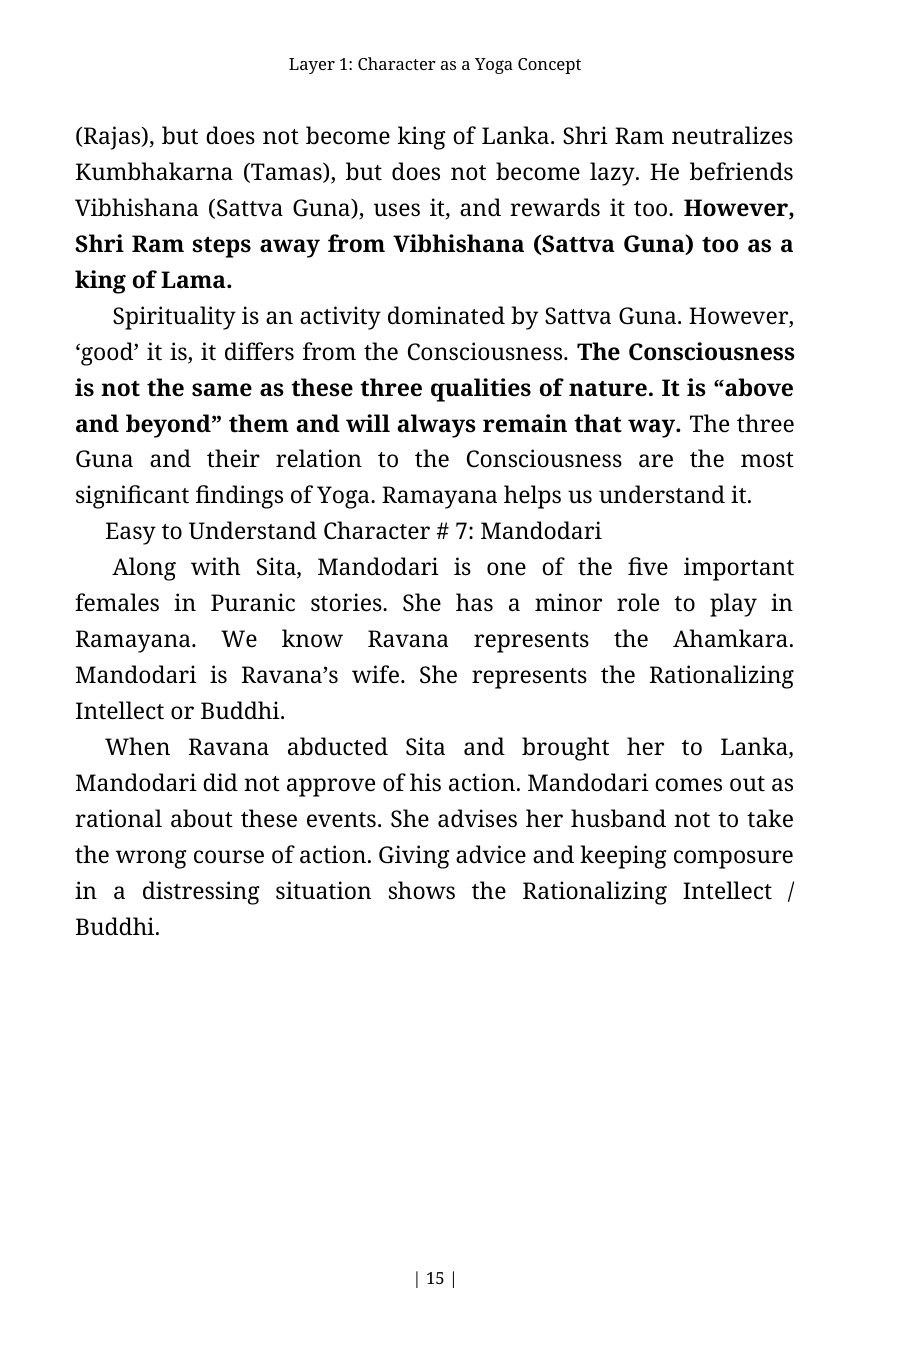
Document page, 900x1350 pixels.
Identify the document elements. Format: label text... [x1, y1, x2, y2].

text Spirituality is an activity dominated by Sattva Guna. However, ‘good’ it is, it differs from the Consciousness. The Consciousness is not the same as these three qualities of nature. It is “above and beyond” them and will always remain that way. The three Guna and their relation to the Consciousness are the most significant findings of Yoga. Ramayana helps us understand it. [75, 300, 795, 511]
text Along with Sita, Mandodari is one of the five important females in Puranic stories. She has a minor role to play in Ramayana. We know Ravana represents the Ahamkara. Mandodari is Ravana’s wife. She represents the Rationalizing Intellect or Buddhi. [75, 551, 795, 726]
subtitle Easy to Understand Character # 7: Mandodari [75, 515, 795, 547]
text When Ravana abducted Sita and brought her to Lanka, Mandodari did not approve of his action. Mandodari comes out as rational about these events. She advises her husband not to take the wrong course of action. Giving advice and keeping composure in a distressing situation shows the Rationalizing Intellect / Buddhi. [75, 731, 795, 942]
